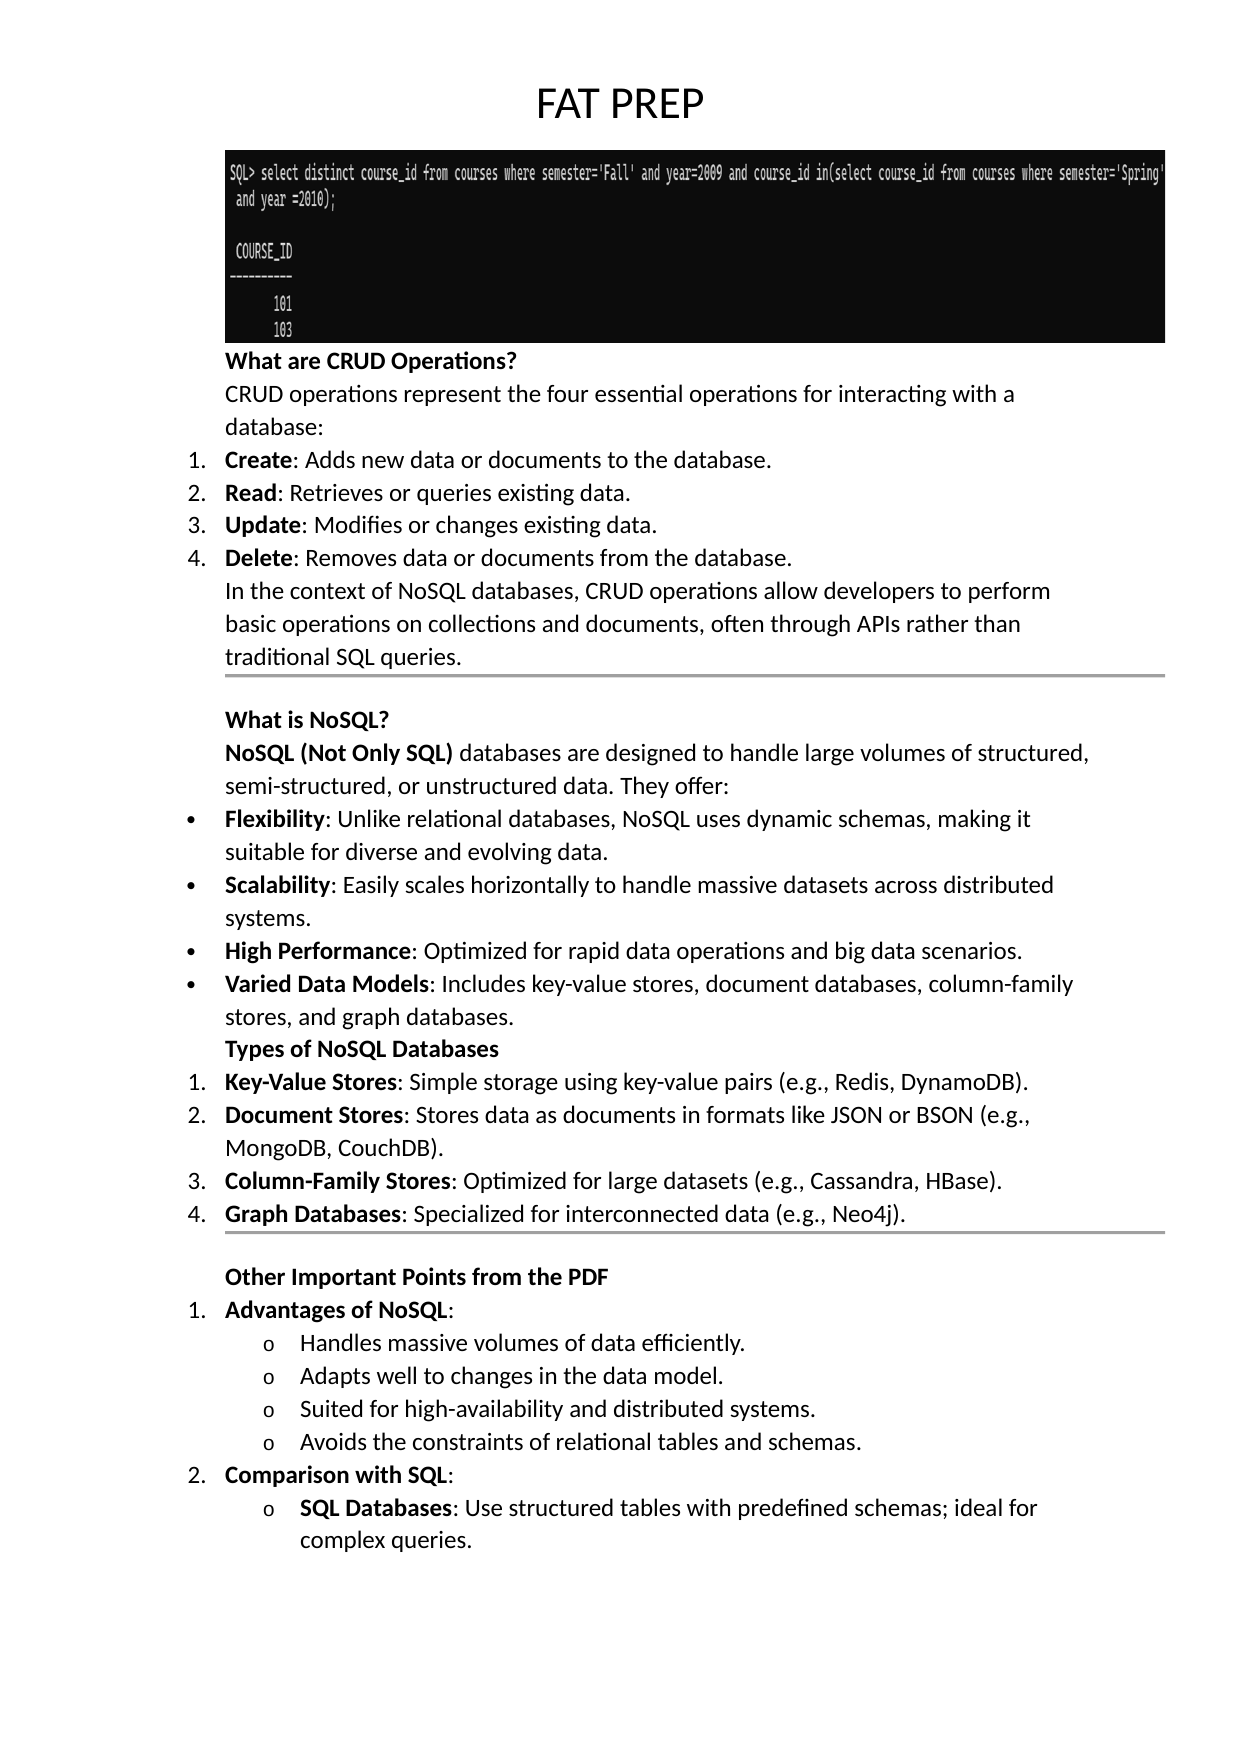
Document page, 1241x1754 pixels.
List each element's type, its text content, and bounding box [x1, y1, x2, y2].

list Types of NoSQL Databases [225, 1033, 1090, 1064]
list Read: Retrieves or queries existing data. [187, 477, 1090, 507]
list NoSQL (Not Only SQL) databases are designed to handle large volumes of structured, semi-structured, or unstructured data. They offer: [225, 737, 1090, 801]
list SQL Databases: Use structured tables with predefined schemas; ideal for complex queries. [262, 1492, 1090, 1555]
list Advantages of NoSQL: [187, 1294, 1090, 1325]
list CRUD operations represent the four essential operations for interacting with a database: [225, 378, 1090, 441]
list Other Important Points from the PDF [225, 1261, 1090, 1292]
list Delete: Removes data or documents from the database. [187, 542, 1090, 573]
list Update: Modifies or changes existing data. [187, 509, 1090, 540]
list Adapts well to changes in the data model. [262, 1360, 1090, 1391]
list High Performance: Optimized for rapid data operations and big data scenarios. [187, 935, 1090, 965]
list Scalability: Easily scales horizontally to handle massive datasets across distributed systems. [187, 869, 1090, 932]
list Suited for high-availability and distributed systems. [262, 1393, 1090, 1423]
list What is NoSQL? [225, 704, 1090, 735]
list Document Stores: Stores data as documents in formats like JSON or BSON (e.g., MongoDB, CouchDB). [187, 1099, 1090, 1163]
list In the context of NoSQL databases, CRUD operations allow developers to perform basic operations on collections and documents, often through APIs rather than traditional SQL queries. [225, 575, 1090, 672]
list Comparison with SQL: [187, 1459, 1090, 1489]
list Key-Value Stores: Simple storage using key-value pairs (e.g., Redis, DynamoDB). [187, 1066, 1090, 1097]
picture [225, 150, 1166, 343]
list Handles massive volumes of data efficiently. [262, 1327, 1090, 1358]
list What are CRUD Operations? [225, 345, 1090, 376]
list Varied Data Models: Includes key-value stores, document databases, column-family stores, and graph databases. [187, 968, 1090, 1031]
list Graph Databases: Specialized for interconnected data (e.g., Neo4j). [187, 1198, 1090, 1229]
list Avoids the constraints of relational tables and schemas. [262, 1426, 1090, 1456]
list Create: Adds new data or documents to the database. [187, 444, 1090, 474]
list Column-Family Stores: Optimized for large datasets (e.g., Cassandra, HBase). [187, 1165, 1090, 1196]
list Flexibility: Unlike relational databases, NoSQL uses dynamic schemas, making it suitable for diverse and evolving data. [187, 803, 1090, 867]
